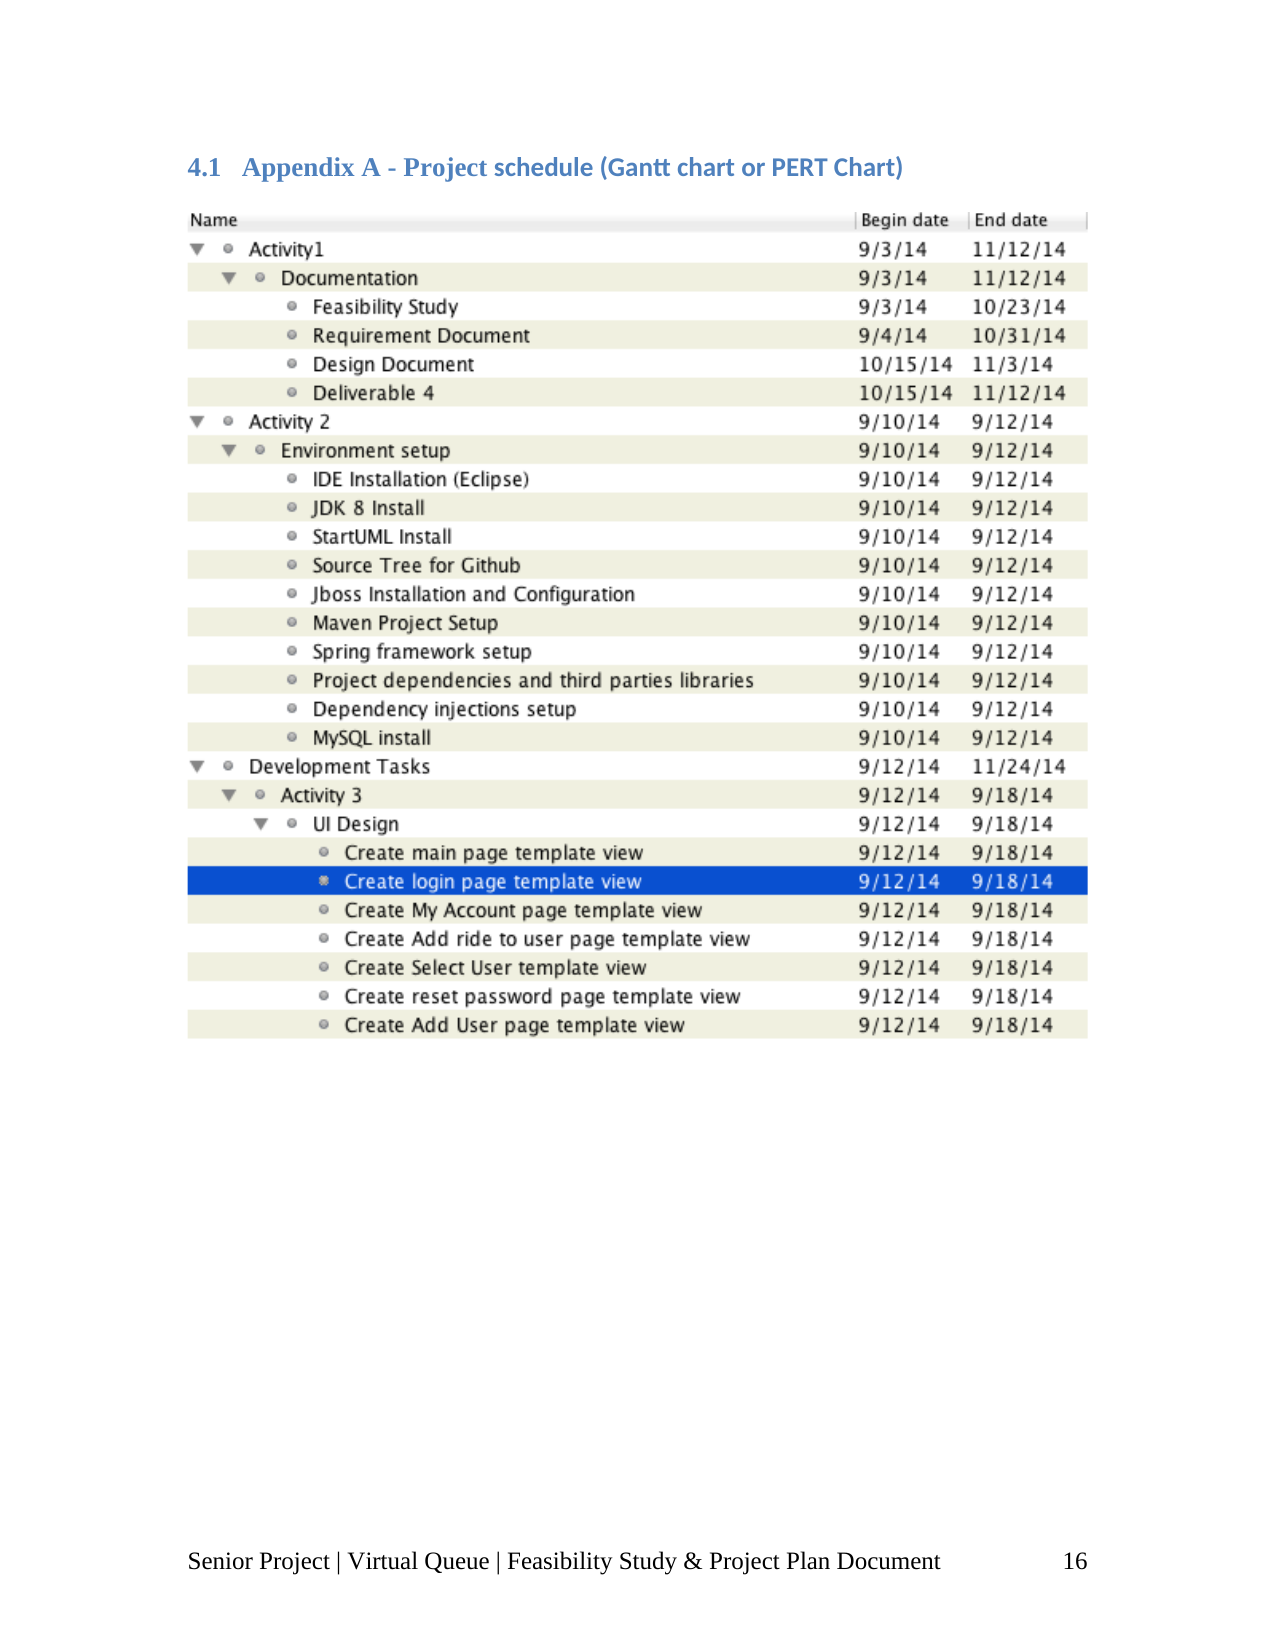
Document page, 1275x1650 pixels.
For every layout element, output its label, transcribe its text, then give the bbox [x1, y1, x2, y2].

picture [187, 212, 1088, 1042]
subtitle 4.1 Appendix A - Project schedule (Gantt chart or PERT Chart) [187, 150, 1087, 183]
